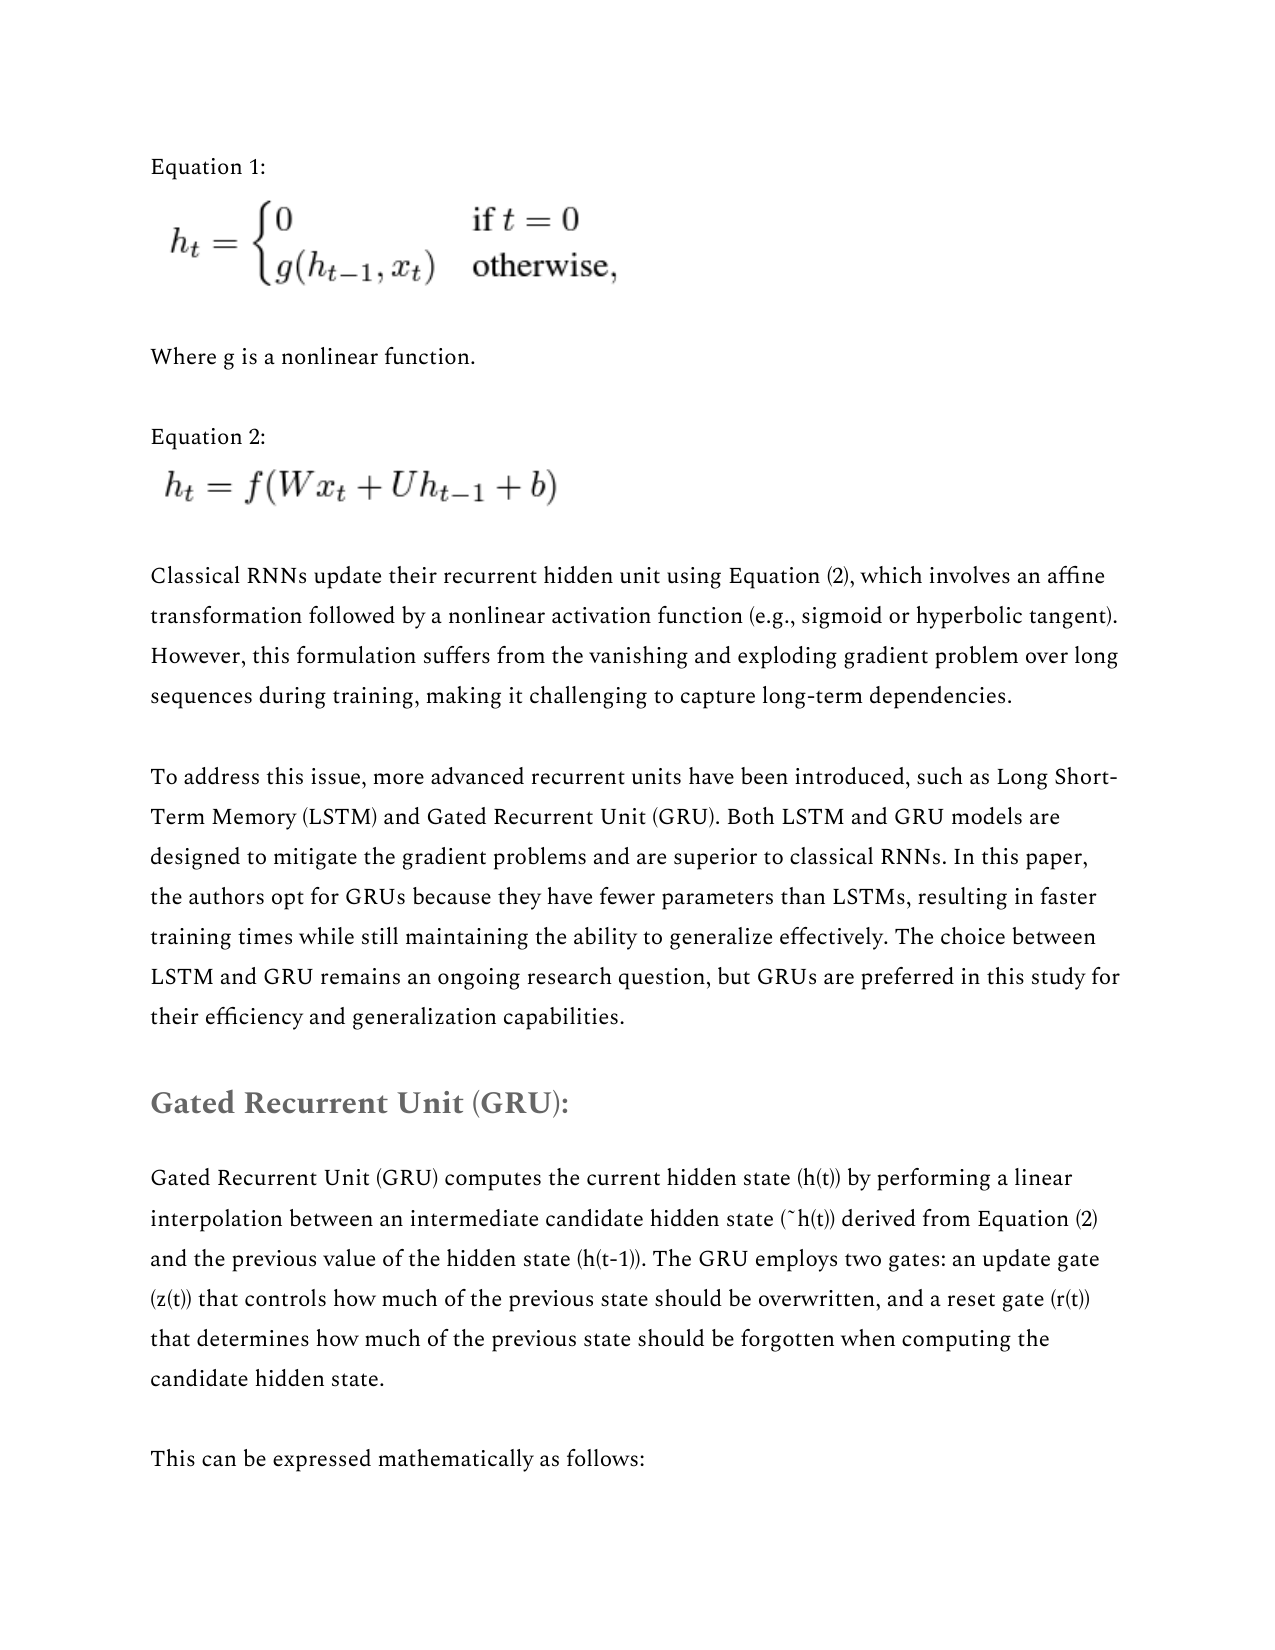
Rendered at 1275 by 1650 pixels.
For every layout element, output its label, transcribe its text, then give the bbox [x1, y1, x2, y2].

text Equation 2: [150, 421, 1125, 455]
text Equation 1: [150, 150, 1125, 185]
text Classical RNNs update their recurrent hidden unit using Equation (2), which involves an affine transformation followed by a nonlinear activation function (e.g., sigmoid or hyperbolic tangent). However, this formulation suffers from the vanishing and exploding gradient problem over long sequences during training, making it challenging to capture long-term dependencies. [150, 559, 1125, 714]
picture [150, 190, 638, 297]
subtitle Gated Recurrent Unit (GRU): [150, 1081, 1125, 1128]
picture [150, 460, 558, 516]
text This can be expressed mathematically as follows: [150, 1442, 1125, 1477]
text To address this issue, more advanced recurrent units have been introduced, such as Long Short-Term Memory (LSTM) and Gated Recurrent Unit (GRU). Both LSTM and GRU models are designed to mitigate the gradient problems and are superior to classical RNNs. In this paper, the authors opt for GRUs because they have fewer parameters than LSTMs, resulting in faster training times while still maintaining the ability to generalize effectively. The choice between LSTM and GRU remains an ongoing research question, but GRUs are preferred in this study for their efficiency and generalization capabilities. [150, 760, 1125, 1035]
text Gated Recurrent Unit (GRU) computes the current hidden state (h(t)) by performing a linear interpolation between an intermediate candidate hidden state (˜h(t)) derived from Equation (2) and the previous value of the hidden state (h(t-1)). The GRU employs two gates: an update gate (z(t)) that controls how much of the previous state should be overwritten, and a reset gate (r(t)) that determines how much of the previous state should be forgotten when computing the candidate hidden state. [150, 1162, 1125, 1397]
text Where g is a nonlinear function. [150, 340, 1125, 375]
